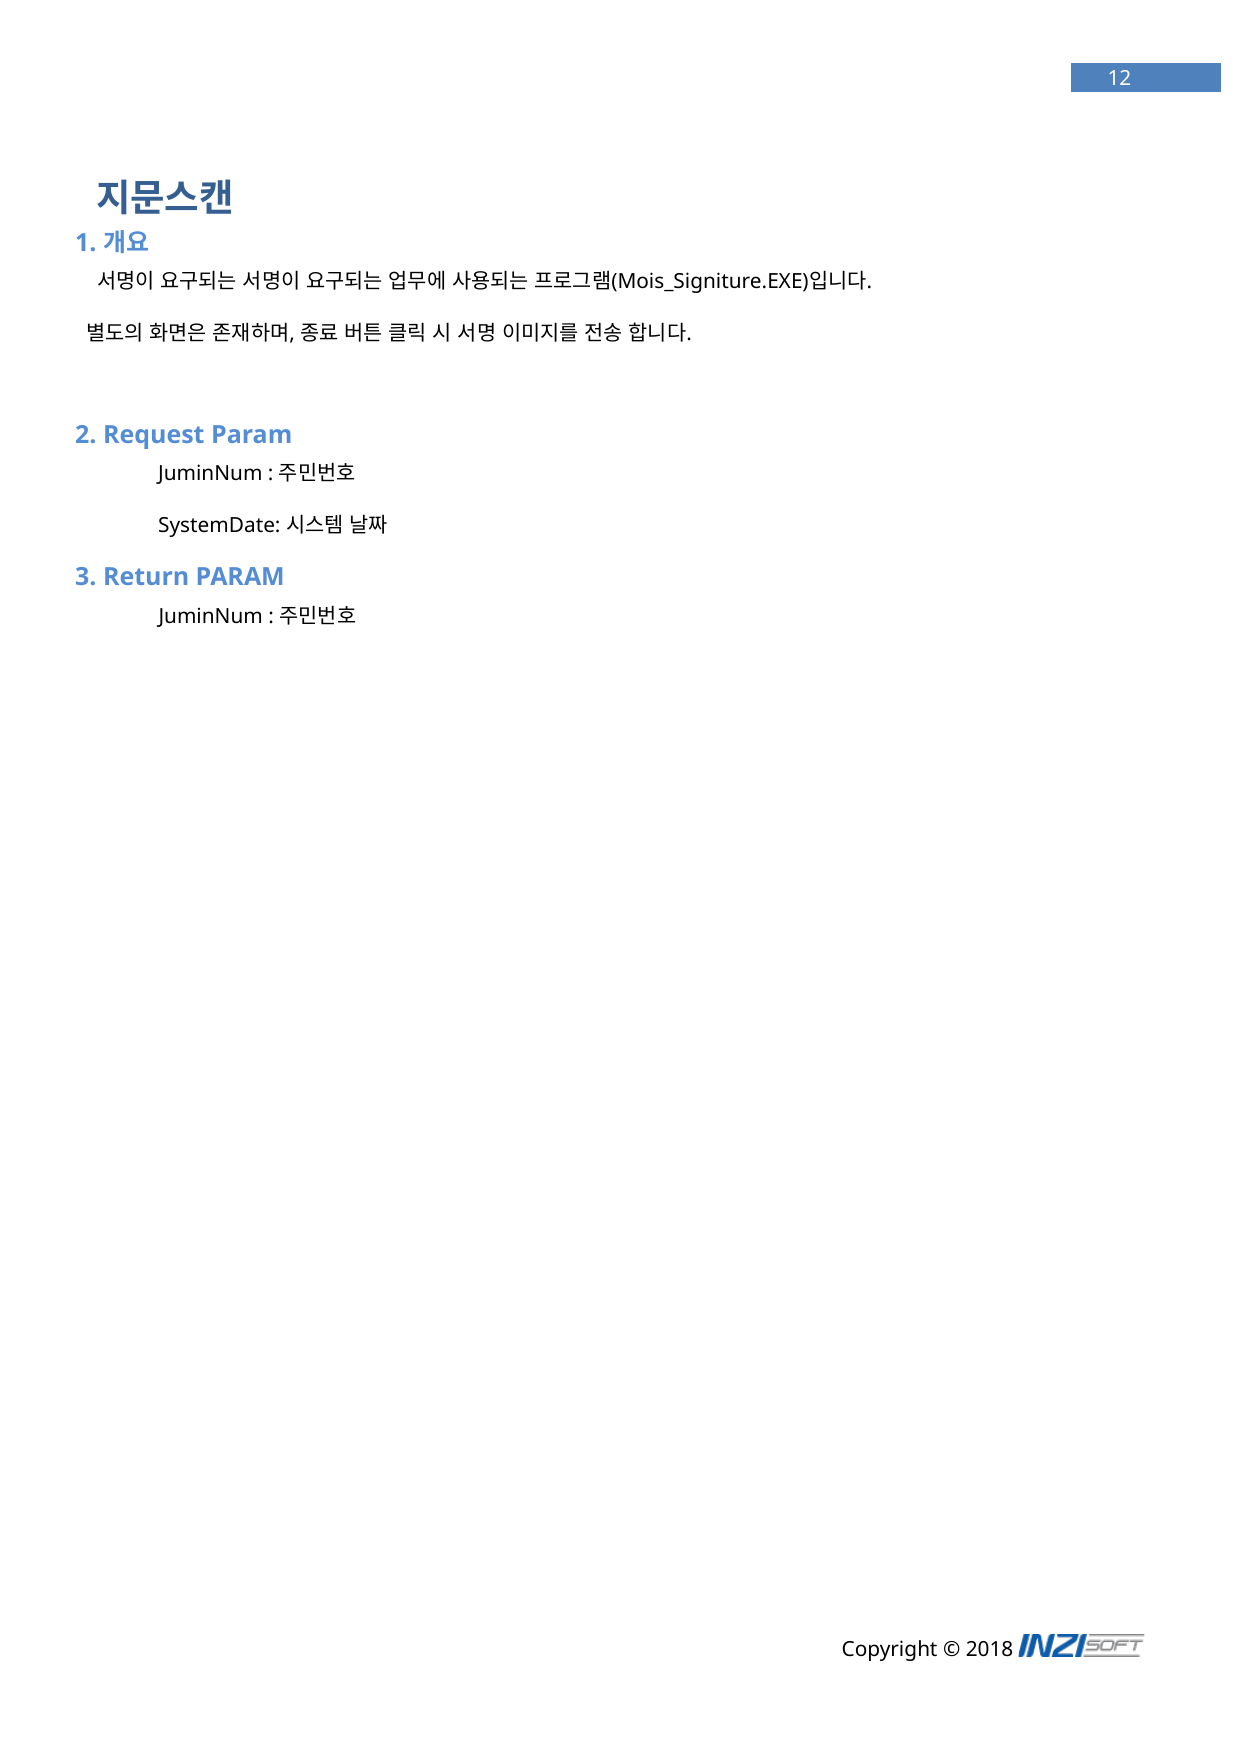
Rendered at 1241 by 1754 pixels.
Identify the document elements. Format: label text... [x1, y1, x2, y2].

text JuminNum : 주민번호 [158, 457, 1144, 487]
text JuminNum : 주민번호 [75, 599, 1144, 629]
subtitle 1. 개요 [75, 222, 1144, 258]
subtitle 2. Request Param [75, 416, 1144, 450]
text 별도의 화면은 존재하며, 종료 버튼 클릭 시 서명 이미지를 전송 합니다. [75, 316, 1144, 346]
subtitle 지문스캔 [96, 168, 1144, 222]
subtitle 3. Return PARAM [75, 559, 1144, 593]
picture [1018, 1634, 1145, 1657]
text 서명이 요구되는 서명이 요구되는 업무에 사용되는 프로그램(Mois_Signiture.EXE)입니다. [75, 265, 1144, 295]
text SystemDate: 시스템 날짜 [158, 508, 1144, 538]
